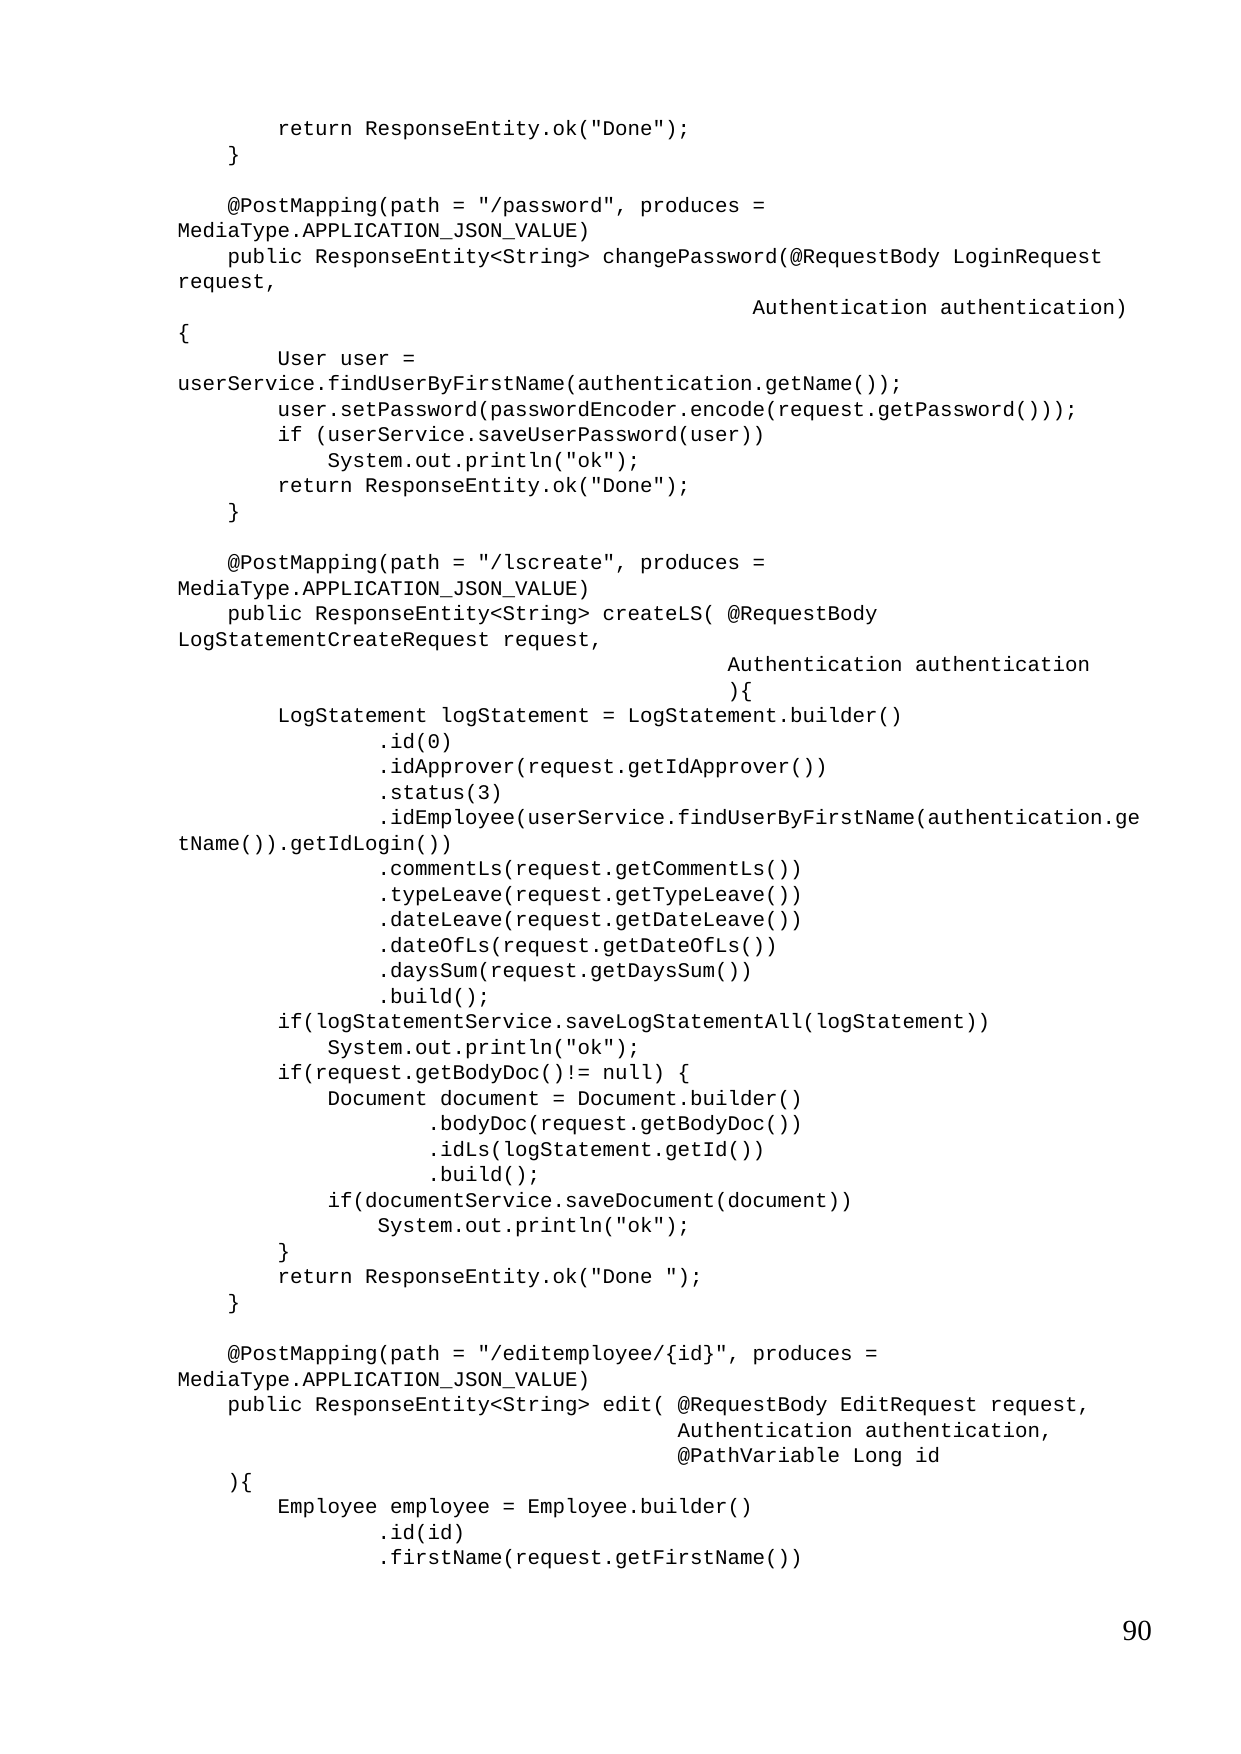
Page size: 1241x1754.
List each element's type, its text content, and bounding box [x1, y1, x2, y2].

text Employee employee = Employee.builder() [177, 1496, 1152, 1520]
text if (userService.saveUserPassword(user)) [177, 424, 1152, 448]
text .firstName(request.getFirstName()) [177, 1547, 1152, 1571]
text .commentLs(request.getCommentLs()) [177, 858, 1152, 882]
text } [177, 1241, 1152, 1265]
text .build(); [177, 1164, 1152, 1188]
text Document document = Document.builder() [177, 1088, 1152, 1112]
text return ResponseEntity.ok("Done"); [177, 118, 1152, 142]
text .build(); [177, 986, 1152, 1009]
text .idEmployee(userService.findUserByFirstName(authentication.getName()).getIdLogin()) [177, 807, 1152, 856]
text .dateLeave(request.getDateLeave()) [177, 909, 1152, 933]
text .id(0) [177, 731, 1152, 754]
text .id(id) [177, 1522, 1152, 1545]
text LogStatement logStatement = LogStatement.builder() [177, 705, 1152, 729]
text .bodyDoc(request.getBodyDoc()) [177, 1113, 1152, 1137]
text @PathVariable Long id [177, 1445, 1152, 1469]
text public ResponseEntity<String> edit( @RequestBody EditRequest request, [177, 1394, 1152, 1418]
text public ResponseEntity<String> createLS( @RequestBody LogStatementCreateRequest request, [177, 603, 1152, 652]
text Authentication authentication [177, 654, 1152, 678]
text @PostMapping(path = "/editemployee/{id}", produces = MediaType.APPLICATION_JSON_VALUE) [177, 1343, 1152, 1392]
text ){ [177, 679, 1152, 703]
text if(request.getBodyDoc()!= null) { [177, 1062, 1152, 1086]
text .idApprover(request.getIdApprover()) [177, 756, 1152, 780]
text @PostMapping(path = "/password", produces = MediaType.APPLICATION_JSON_VALUE) [177, 195, 1152, 244]
text .idLs(logStatement.getId()) [177, 1139, 1152, 1163]
text User user = userService.findUserByFirstName(authentication.getName()); [177, 348, 1152, 397]
text .status(3) [177, 782, 1152, 805]
text } [177, 144, 1152, 167]
text } [177, 1292, 1152, 1316]
text if(documentService.saveDocument(document)) [177, 1190, 1152, 1214]
text Authentication authentication) { [177, 297, 1152, 346]
text System.out.println("ok"); [177, 450, 1152, 473]
text .dateOfLs(request.getDateOfLs()) [177, 935, 1152, 958]
text if(logStatementService.saveLogStatementAll(logStatement)) [177, 1011, 1152, 1035]
text .typeLeave(request.getTypeLeave()) [177, 884, 1152, 907]
text Authentication authentication, [177, 1420, 1152, 1443]
text ){ [177, 1471, 1152, 1494]
text .daysSum(request.getDaysSum()) [177, 960, 1152, 984]
text public ResponseEntity<String> changePassword(@RequestBody LoginRequest request, [177, 246, 1152, 295]
text return ResponseEntity.ok("Done "); [177, 1267, 1152, 1290]
text return ResponseEntity.ok("Done"); [177, 475, 1152, 499]
text } [177, 501, 1152, 524]
text System.out.println("ok"); [177, 1037, 1152, 1061]
text @PostMapping(path = "/lscreate", produces = MediaType.APPLICATION_JSON_VALUE) [177, 552, 1152, 601]
text System.out.println("ok"); [177, 1216, 1152, 1239]
text user.setPassword(passwordEncoder.encode(request.getPassword())); [177, 399, 1152, 422]
